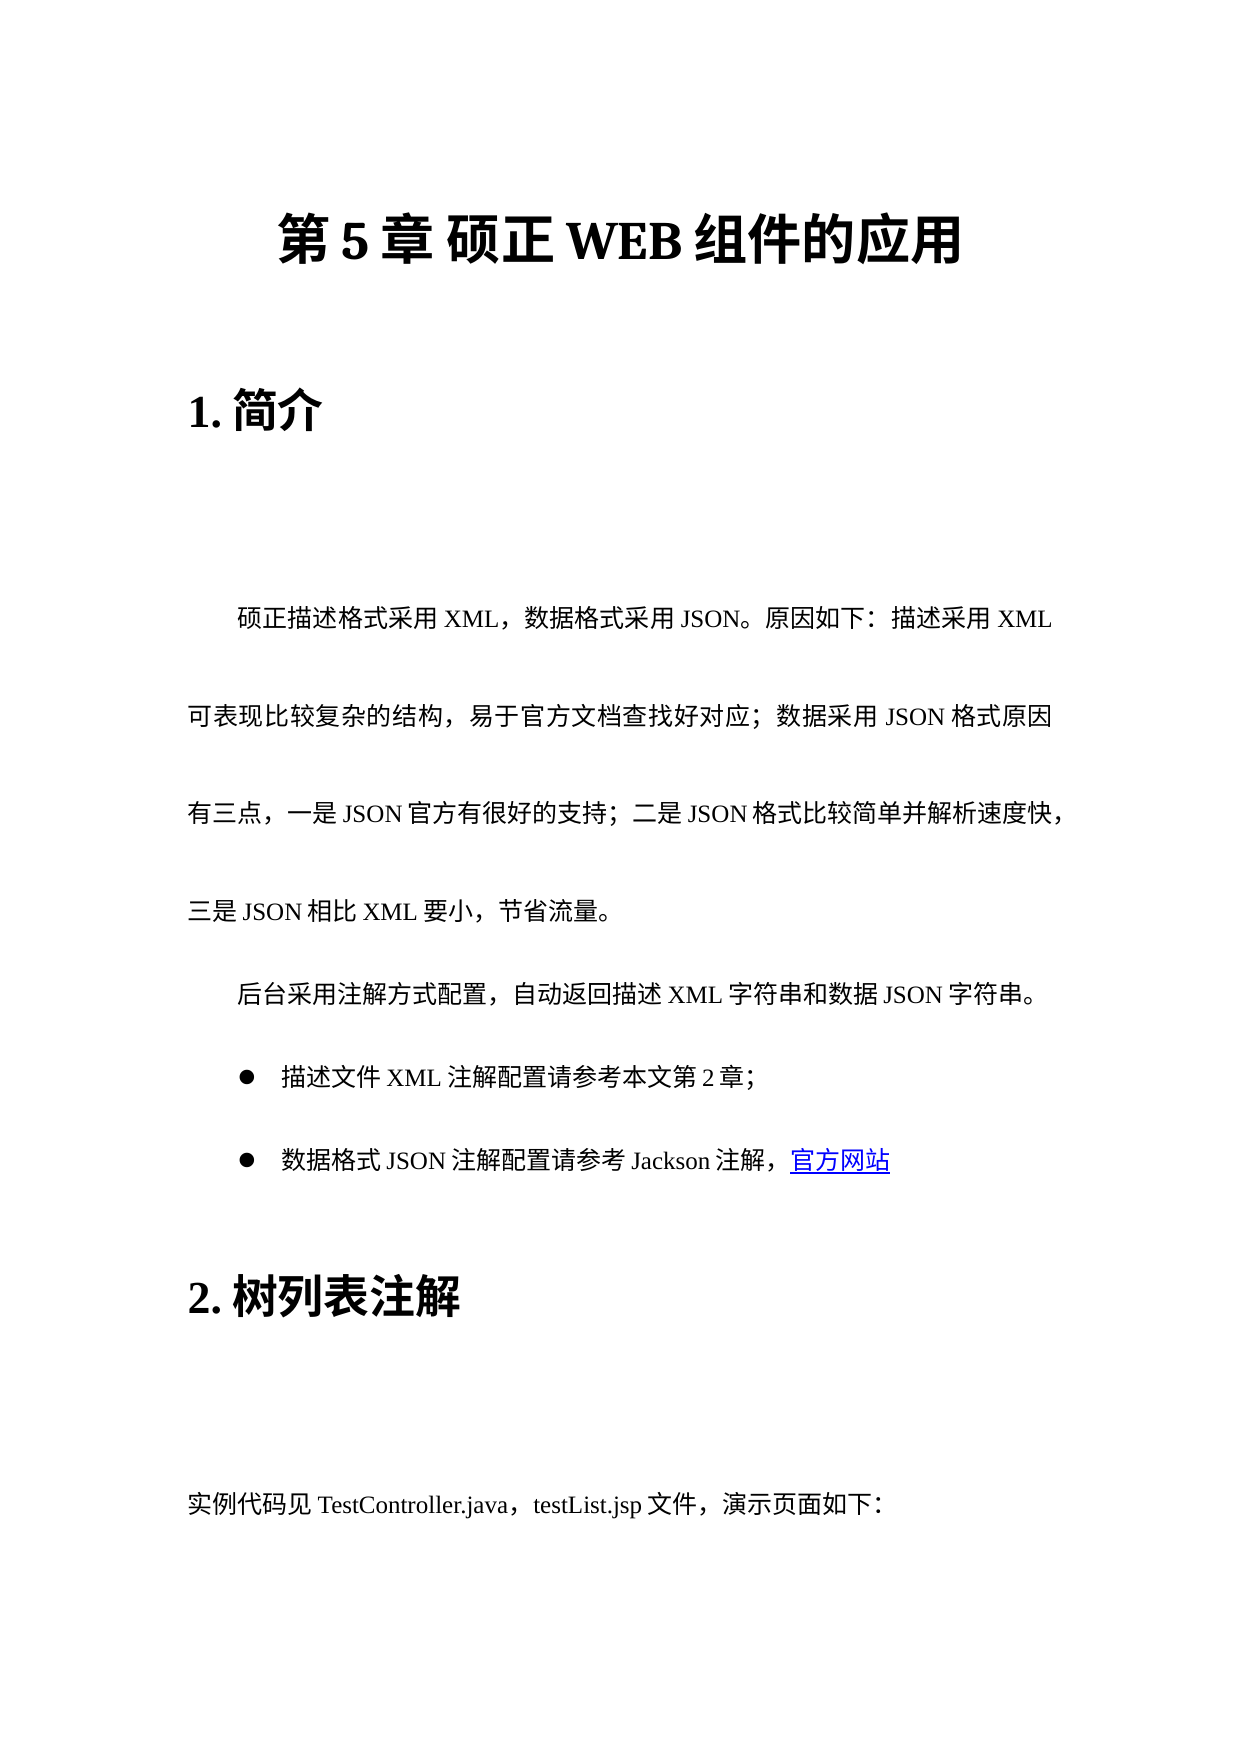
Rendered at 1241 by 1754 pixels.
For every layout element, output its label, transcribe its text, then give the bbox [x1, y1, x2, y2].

list 后台采用注解方式配置，自动返回描述XML字符串和数据JSON字符串。 [187, 960, 1053, 1025]
list 数据格式JSON注解配置请参考Jackson注解，官方网站 [237, 1126, 1053, 1191]
text 实例代码见TestController.java，testList.jsp文件，演示页面如下： [187, 1470, 1053, 1535]
subtitle 简介 [187, 359, 1053, 457]
title 第5章 硕正WEB组件的应用 [187, 187, 1053, 284]
subtitle 树列表注解 [187, 1245, 1053, 1342]
list 硕正描述格式采用XML，数据格式采用JSON。原因如下：描述采用XML可表现比较复杂的结构，易于官方文档查找好对应；数据采用JSON格式原因有三点，一是JSON官方有很好的支持；二是JSON格式比较简单并解析速度快，三是JSON相比XML要小，节省流量。 [187, 584, 1053, 942]
list 描述文件XML注解配置请参考本文第2章； [237, 1043, 1053, 1108]
